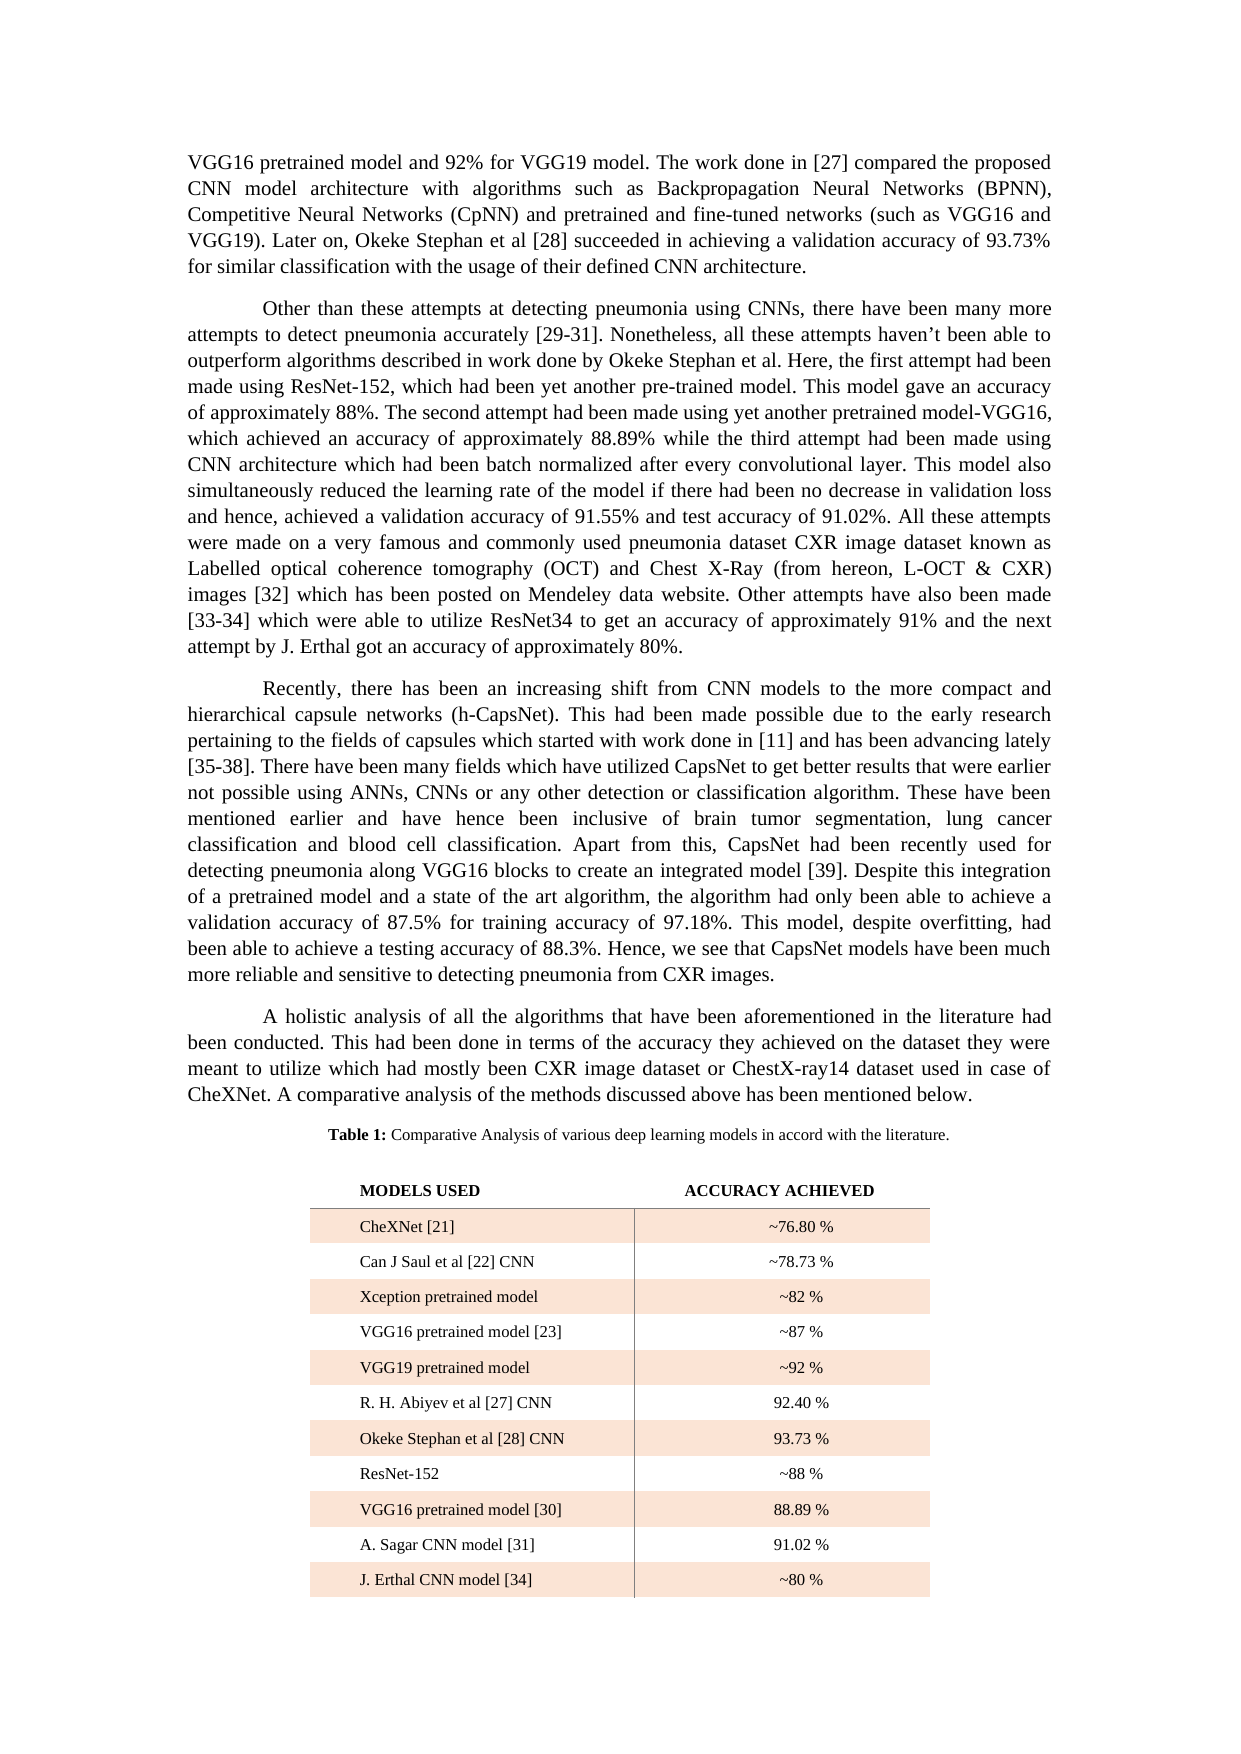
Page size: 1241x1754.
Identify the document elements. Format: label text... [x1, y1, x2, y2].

table_cell ResNet-152 [310, 1456, 634, 1491]
table_cell R. H. Abiyev et al [27] CNN [310, 1385, 634, 1420]
text Other than these attempts at detecting pneumonia using CNNs, there have been many more attempts to detect pneumonia accurately [29-31]. Nonetheless, all these attempts haven’t been able to outperform algorithms described in work done by Okeke Stephan et al. Here, the first attempt had been made using ResNet-152, which had been yet another pre-trained model. This model gave an accuracy of approximately 88%. The second attempt had been made using yet another pretrained model-VGG16, which achieved an accuracy of approximately 88.89% while the third attempt had been made using CNN architecture which had been batch normalized after every convolutional layer. This model also simultaneously reduced the learning rate of the model if there had been no decrease in validation loss and hence, achieved a validation accuracy of 91.55% and test accuracy of 91.02%. All these attempts were made on a very famous and commonly used pneumonia dataset CXR image dataset known as Labelled optical coherence tomography (OCT) and Chest X-Ray (from hereon, L-OCT & CXR) images [32] which has been posted on Mendeley data website. Other attempts have also been made [33-34] which were able to utilize ResNet34 to get an accuracy of approximately 91% and the next attempt by J. Erthal got an accuracy of approximately 80%. [187, 296, 1053, 658]
table_cell VGG16 pretrained model [23] [310, 1314, 634, 1349]
table_cell 93.73 % [635, 1420, 930, 1456]
table_cell ~87 % [635, 1314, 930, 1349]
table_cell ~92 % [635, 1350, 930, 1385]
table_cell ~82 % [635, 1279, 930, 1314]
table_cell VGG16 pretrained model [30] [310, 1491, 634, 1527]
table_cell 92.40 % [635, 1385, 930, 1420]
table_cell A. Sagar CNN model [31] [310, 1527, 634, 1562]
text Recently, there has been an increasing shift from CNN models to the more compact and hierarchical capsule networks (h-CapsNet). This had been made possible due to the early research pertaining to the fields of capsules which started with work done in [11] and has been advancing lately [35-38]. There have been many fields which have utilized CapsNet to get better results that were earlier not possible using ANNs, CNNs or any other detection or classification algorithm. These have been mentioned earlier and have hence been inclusive of brain tumor segmentation, lung cancer classification and blood cell classification. Apart from this, CapsNet had been recently used for detecting pneumonia along VGG16 blocks to create an integrated model [39]. Despite this integration of a pretrained model and a state of the art algorithm, the algorithm had only been able to achieve a validation accuracy of 87.5% for training accuracy of 97.18%. This model, despite overfitting, had been able to achieve a testing accuracy of 88.3%. Hence, we see that CapsNet models have been much more reliable and sensitive to detecting pneumonia from CXR images. [187, 676, 1053, 986]
table_cell ~78.73 % [635, 1243, 930, 1279]
table_cell 88.89 % [635, 1491, 930, 1527]
table_cell 91.02 % [635, 1527, 930, 1562]
table_header MODELS USED [310, 1173, 635, 1208]
table_cell VGG19 pretrained model [310, 1350, 634, 1385]
table_cell ~80 % [635, 1562, 930, 1597]
table_cell Xception pretrained model [310, 1279, 634, 1314]
table_cell ~88 % [635, 1456, 930, 1491]
table_header ACCURACY ACHIEVED [635, 1173, 930, 1208]
text Table 1: Comparative Analysis of various deep learning models in accord with the literature. [225, 1124, 1053, 1144]
table_cell ~76.80 % [635, 1209, 930, 1243]
table_cell CheXNet [21] [310, 1209, 634, 1243]
table_cell Okeke Stephan et al [28] CNN [310, 1420, 634, 1456]
table_cell J. Erthal CNN model [34] [310, 1562, 634, 1597]
text A holistic analysis of all the algorithms that have been aforementioned in the literature had been conducted. This had been done in terms of the accuracy they achieved on the dataset they were meant to utilize which had mostly been CXR image dataset or ChestX-ray14 dataset used in case of CheXNet. A comparative analysis of the methods discussed above has been mentioned below. [187, 1004, 1053, 1106]
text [187, 150, 1053, 278]
table_cell Can J Saul et al [22] CNN [310, 1243, 634, 1279]
